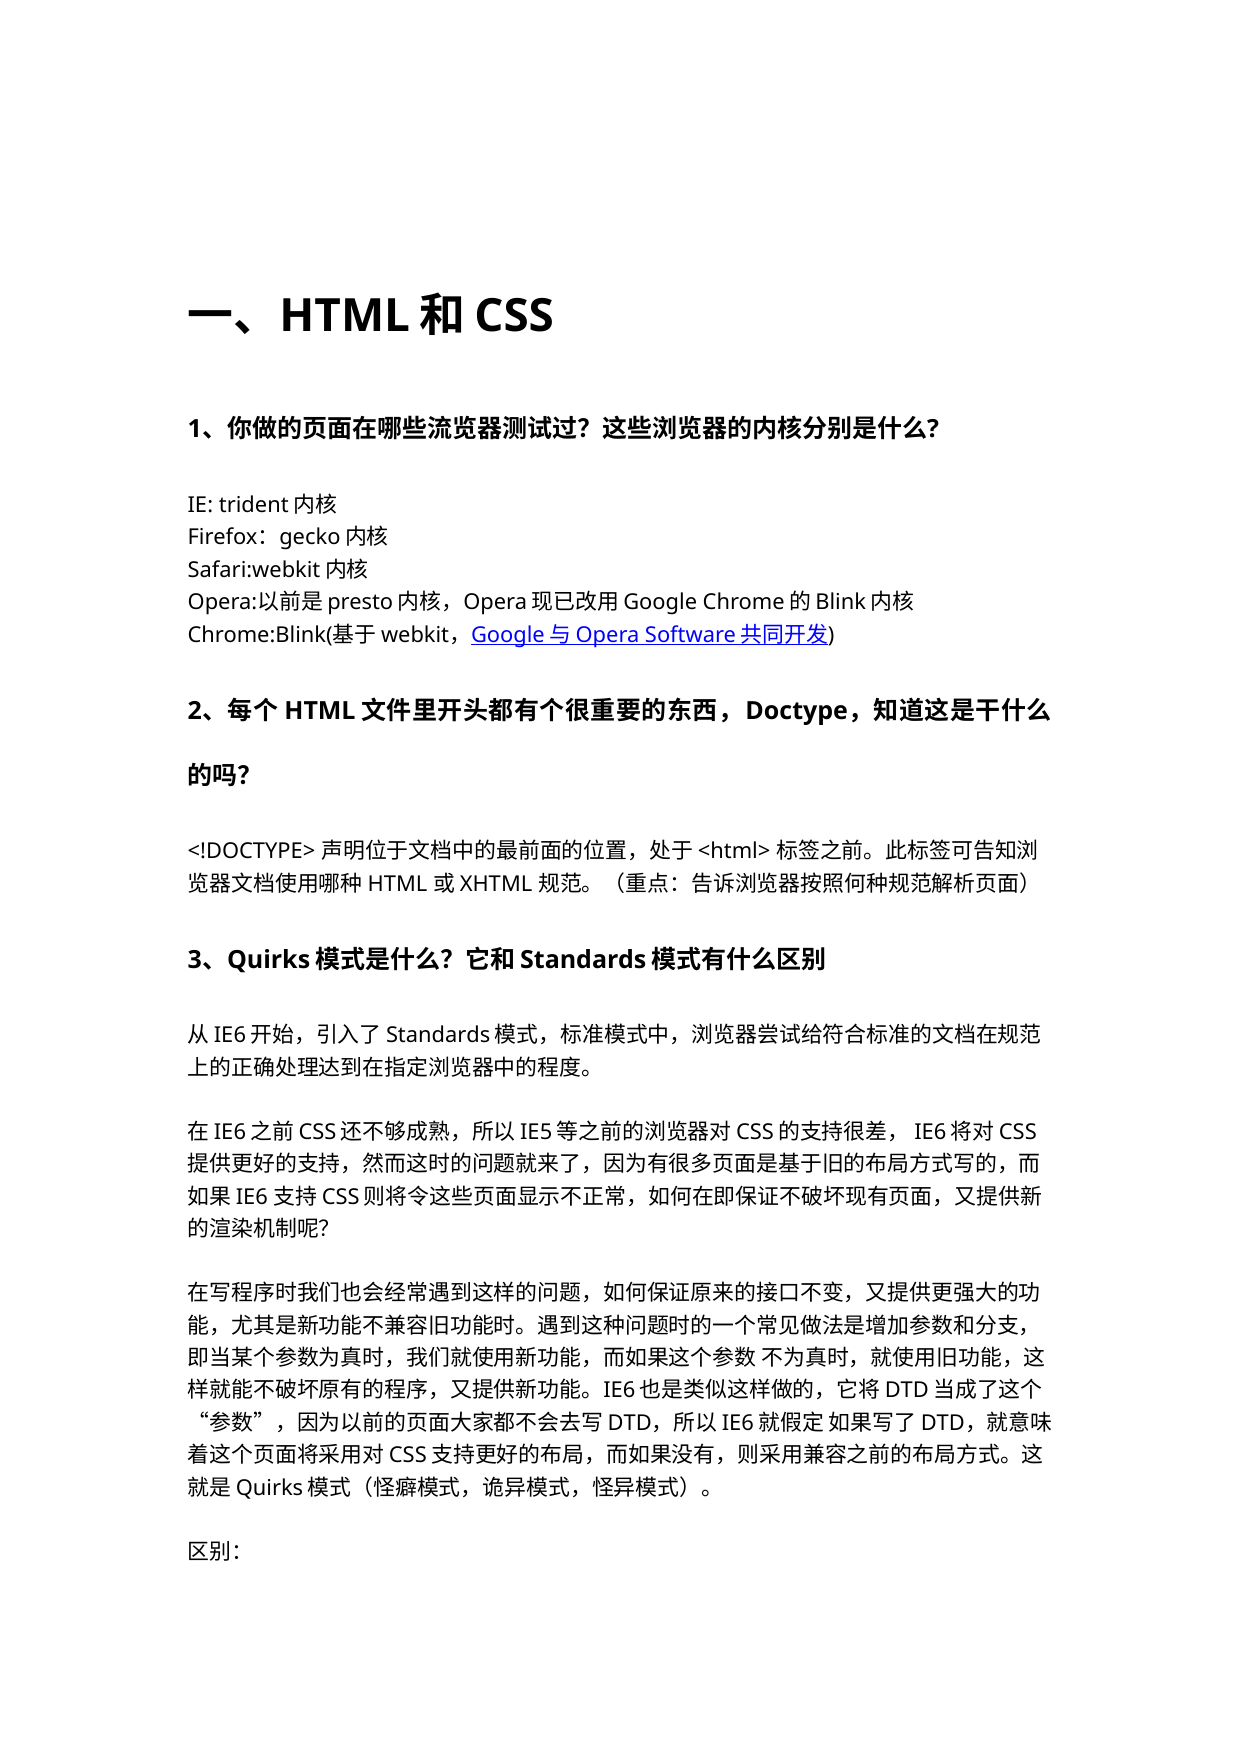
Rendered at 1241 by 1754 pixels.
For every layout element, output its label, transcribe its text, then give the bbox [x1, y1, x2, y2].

subtitle 一、HTML和CSS [187, 262, 1053, 360]
text 在IE6之前CSS还不够成熟，所以IE5等之前的浏览器对CSS的支持很差， IE6将对CSS提供更好的支持，然而这时的问题就来了，因为有很多页面是基于旧的布局方式写的，而如果IE6 支持CSS则将令这些页面显示不正常，如何在即保证不破坏现有页面，又提供新的渲染机制呢？ [187, 1113, 1053, 1243]
text Firefox：gecko内核 [187, 519, 1053, 551]
text 从IE6开始，引入了Standards模式，标准模式中，浏览器尝试给符合标准的文档在规范上的正确处理达到在指定浏览器中的程度。 [187, 1017, 1053, 1082]
text Chrome:Blink(基于webkit，Google与Opera Software共同开发) [187, 616, 1053, 649]
text IE: trident内核 [187, 486, 1053, 519]
text 区别： [187, 1533, 1053, 1566]
text 在写程序时我们也会经常遇到这样的问题，如何保证原来的接口不变，又提供更强大的功能，尤其是新功能不兼容旧功能时。遇到这种问题时的一个常见做法是增加参数和分支，即当某个参数为真时，我们就使用新功能，而如果这个参数 不为真时，就使用旧功能，这样就能不破坏原有的程序，又提供新功能。IE6也是类似这样做的，它将DTD当成了这个“参数”，因为以前的页面大家都不会去写DTD，所以IE6就假定 如果写了DTD，就意味着这个页面将采用对CSS支持更好的布局，而如果没有，则采用兼容之前的布局方式。这就是Quirks模式（怪癖模式，诡异模式，怪异模式）。 [187, 1275, 1053, 1502]
text <!DOCTYPE> 声明位于文档中的最前面的位置，处于 <html> 标签之前。此标签可告知浏览器文档使用哪种 HTML 或 XHTML 规范。（重点：告诉浏览器按照何种规范解析页面） [187, 833, 1053, 898]
subtitle 3、Quirks模式是什么？它和Standards模式有什么区别 [187, 925, 1053, 990]
subtitle 2、每个HTML文件里开头都有个很重要的东西，Doctype，知道这是干什么的吗？ [187, 676, 1053, 806]
subtitle 1、你做的页面在哪些流览器测试过？这些浏览器的内核分别是什么? [187, 394, 1053, 459]
text Opera:以前是presto内核，Opera现已改用Google Chrome的Blink内核 [187, 584, 1053, 616]
text Safari:webkit内核 [187, 551, 1053, 584]
